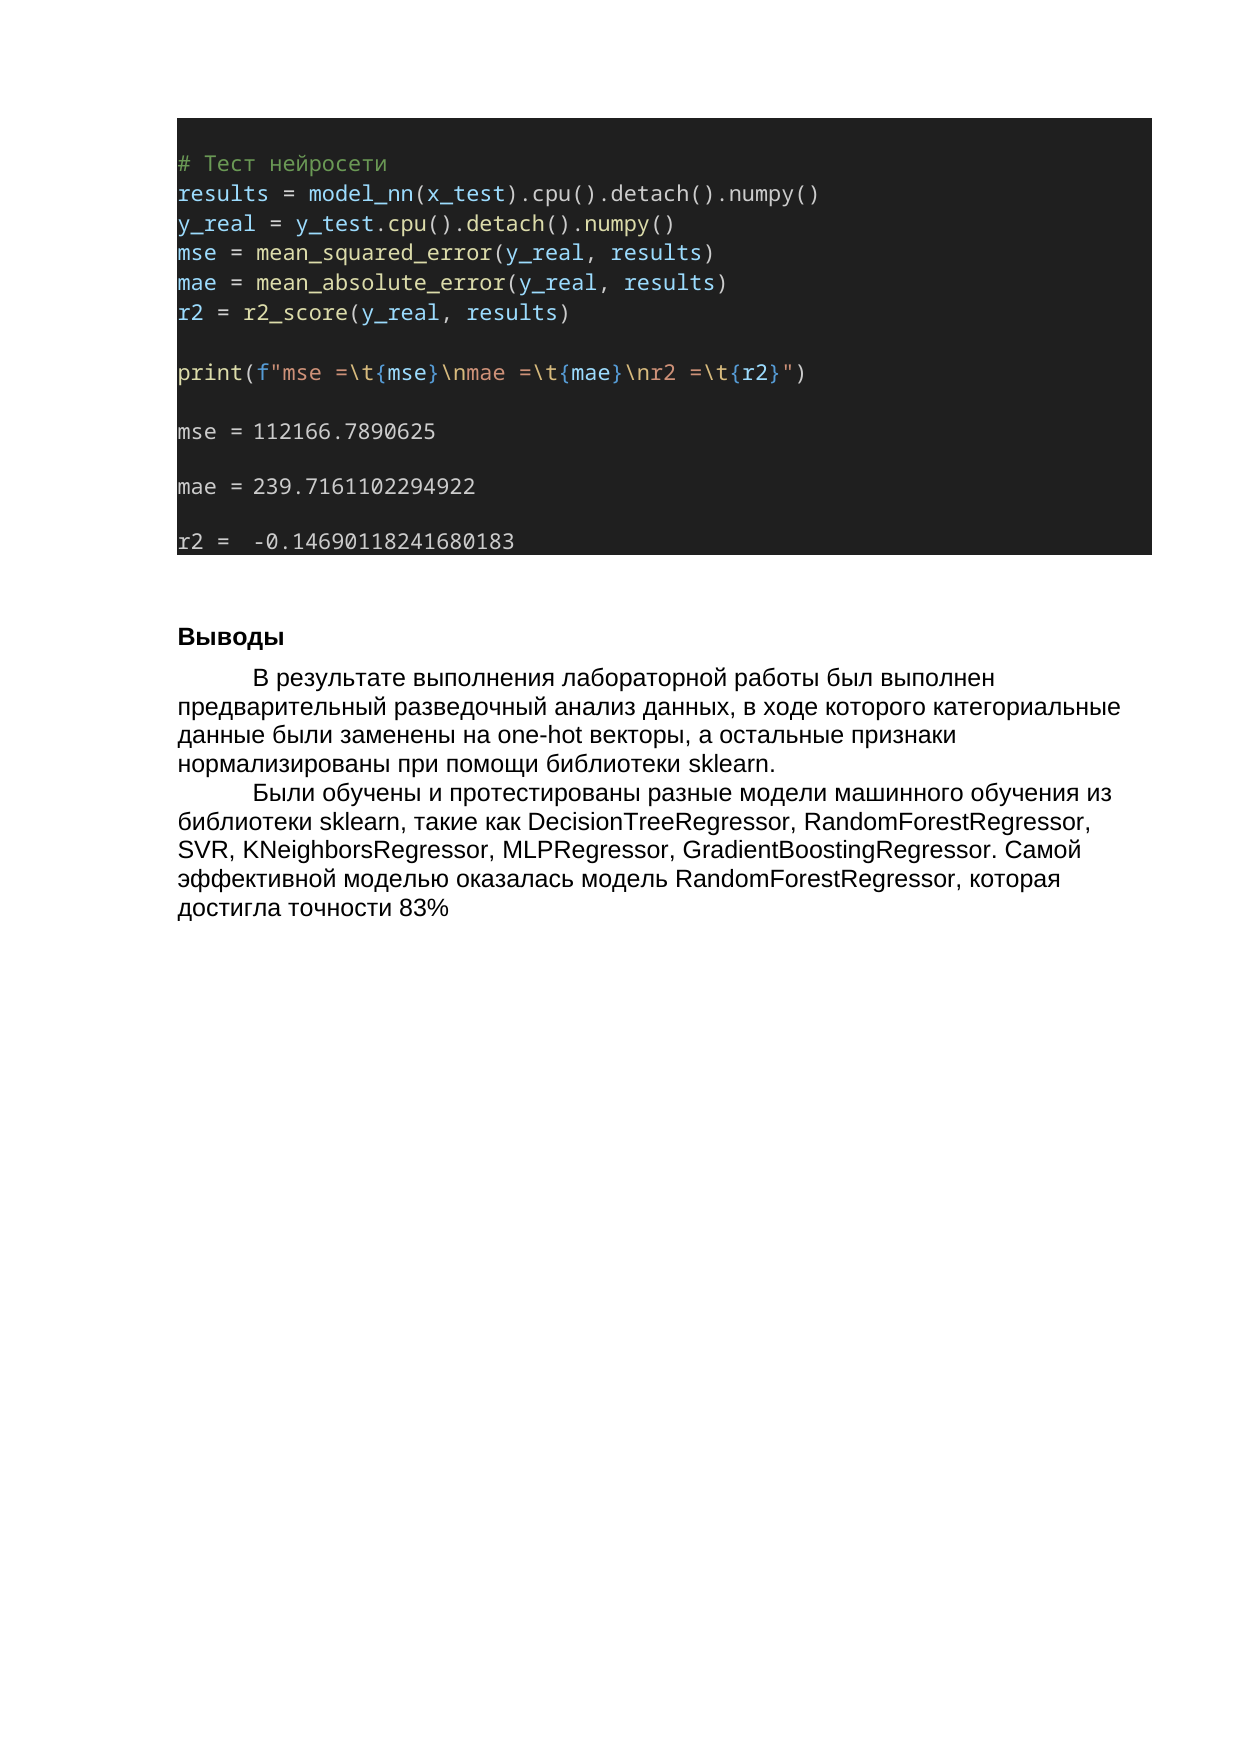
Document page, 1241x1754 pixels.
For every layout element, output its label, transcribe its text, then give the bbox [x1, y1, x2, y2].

text # Тест нейросети [177, 148, 1152, 178]
text r2 = r2_score(y_real, results) [177, 297, 1152, 327]
text mae = 239.7161102294922 [177, 471, 1152, 501]
text print(f"mse =\t{mse}\nmae =\t{mae}\nr2 =\t{r2}") [177, 356, 1152, 386]
text y_real = y_test.cpu().detach().numpy() [177, 207, 1152, 237]
text Были обучены и протестированы разные модели машинного обучения из библиотеки sklearn, такие как DecisionTreeRegressor, RandomForestRegressor, SVR, KNeighborsRegressor, MLPRegressor, GradientBoostingRegressor. Самой эффективной моделью оказалась модель RandomForestRegressor, которая достигла точности 83% [177, 778, 1152, 922]
text mse = 112166.7890625 [177, 416, 1152, 446]
text Выводы [177, 622, 1152, 650]
text mae = mean_absolute_error(y_real, results) [177, 267, 1152, 297]
text mse = mean_squared_error(y_real, results) [177, 237, 1152, 267]
text results = model_nn(x_test).cpu().detach().numpy() [177, 178, 1152, 207]
text r2 = -0.14690118241680183 [177, 526, 1152, 555]
text В результате выполнения лабораторной работы был выполнен предварительный разведочный анализ данных, в ходе которого категориальные данные были заменены на one-hot векторы, а остальные признаки нормализированы при помощи библиотеки sklearn. [177, 663, 1152, 778]
